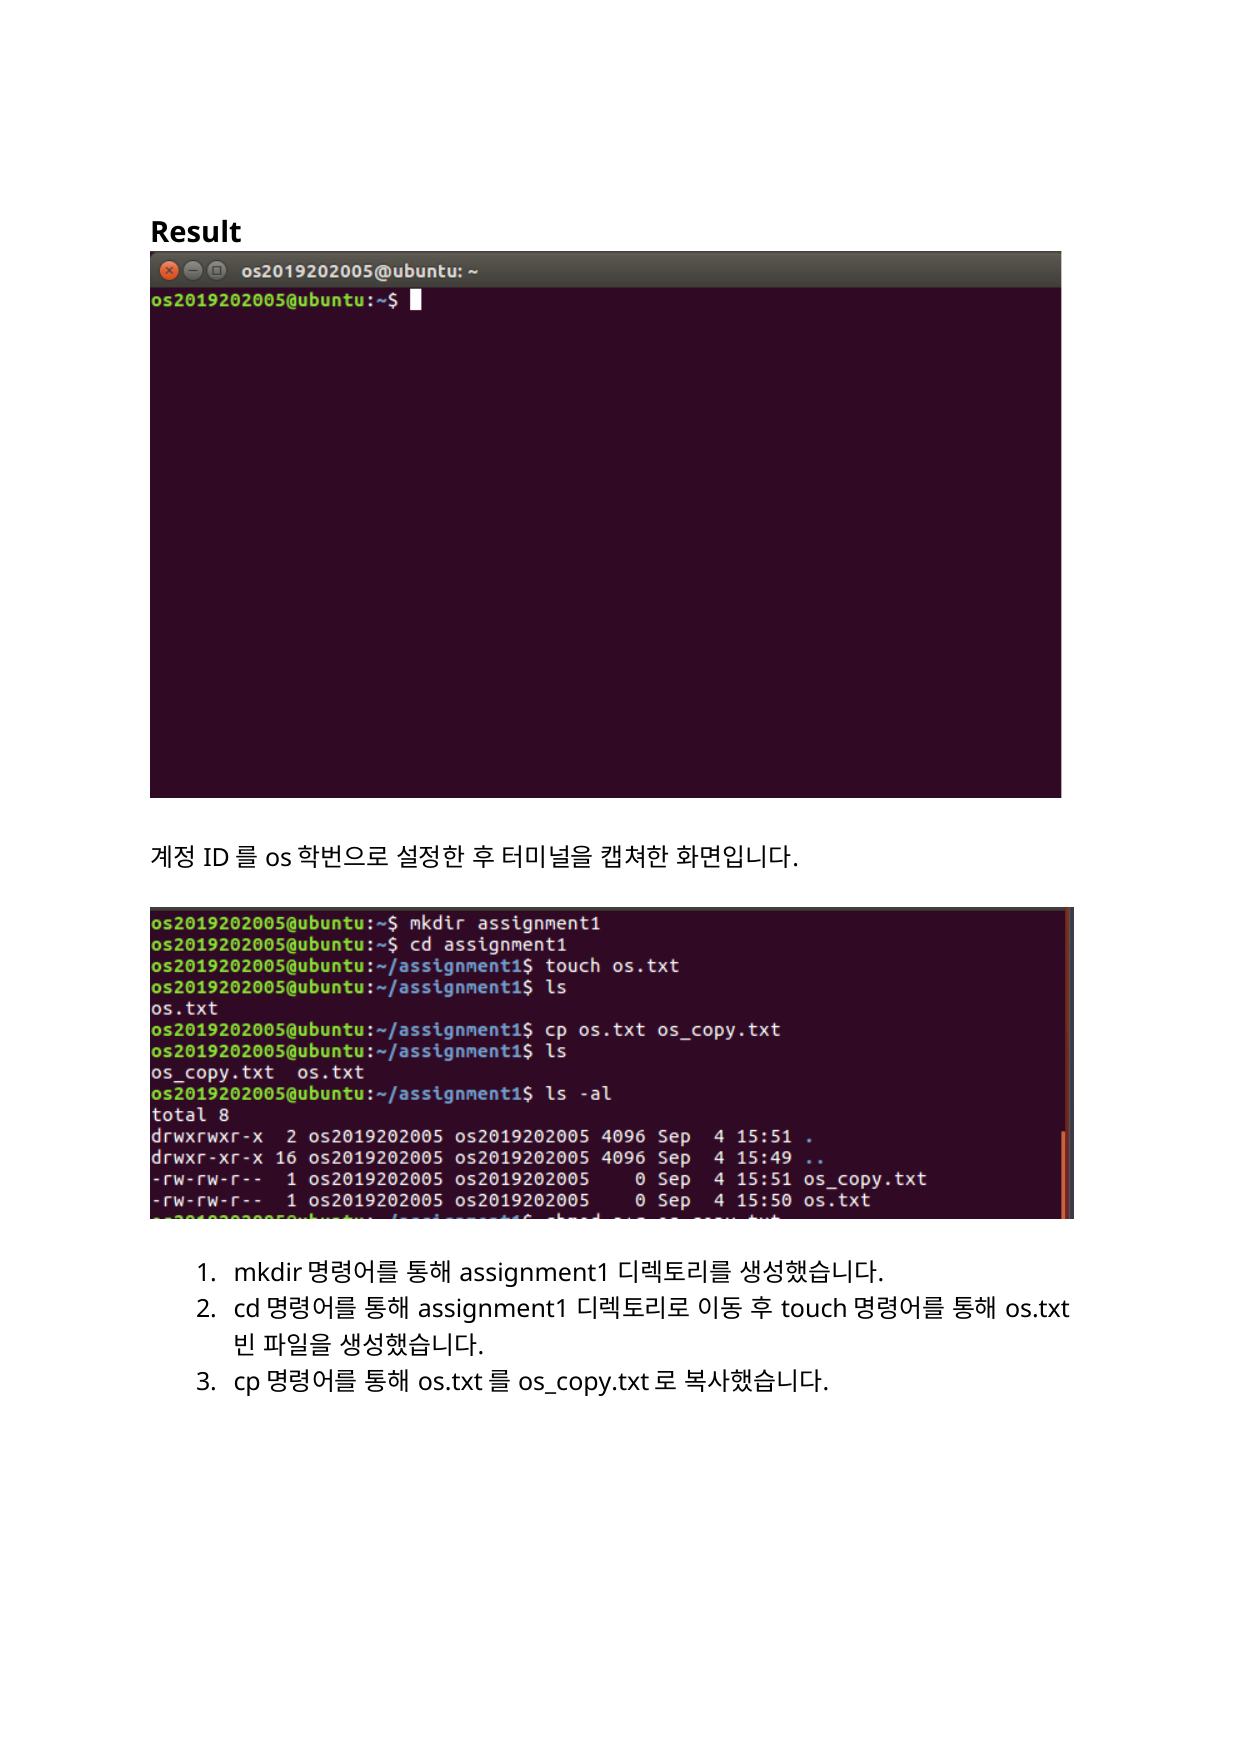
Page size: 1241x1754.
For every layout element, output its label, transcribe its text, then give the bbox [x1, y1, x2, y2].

list cp명령어를 통해 os.txt를 os_copy.txt로 복사했습니다. [196, 1361, 1090, 1398]
picture [150, 251, 1062, 798]
list mkdir명령어를 통해 assignment1 디렉토리를 생성했습니다. [196, 1253, 1090, 1289]
list cd명령어를 통해 assignment1 디렉토리로 이동 후 touch명령어를 통해 os.txt 빈 파일을 생성했습니다. [196, 1289, 1090, 1361]
picture [150, 907, 1074, 1219]
text Result [150, 211, 1090, 251]
text 계정 ID를 os학번으로 설정한 후 터미널을 캡쳐한 화면입니다. [150, 837, 1090, 873]
